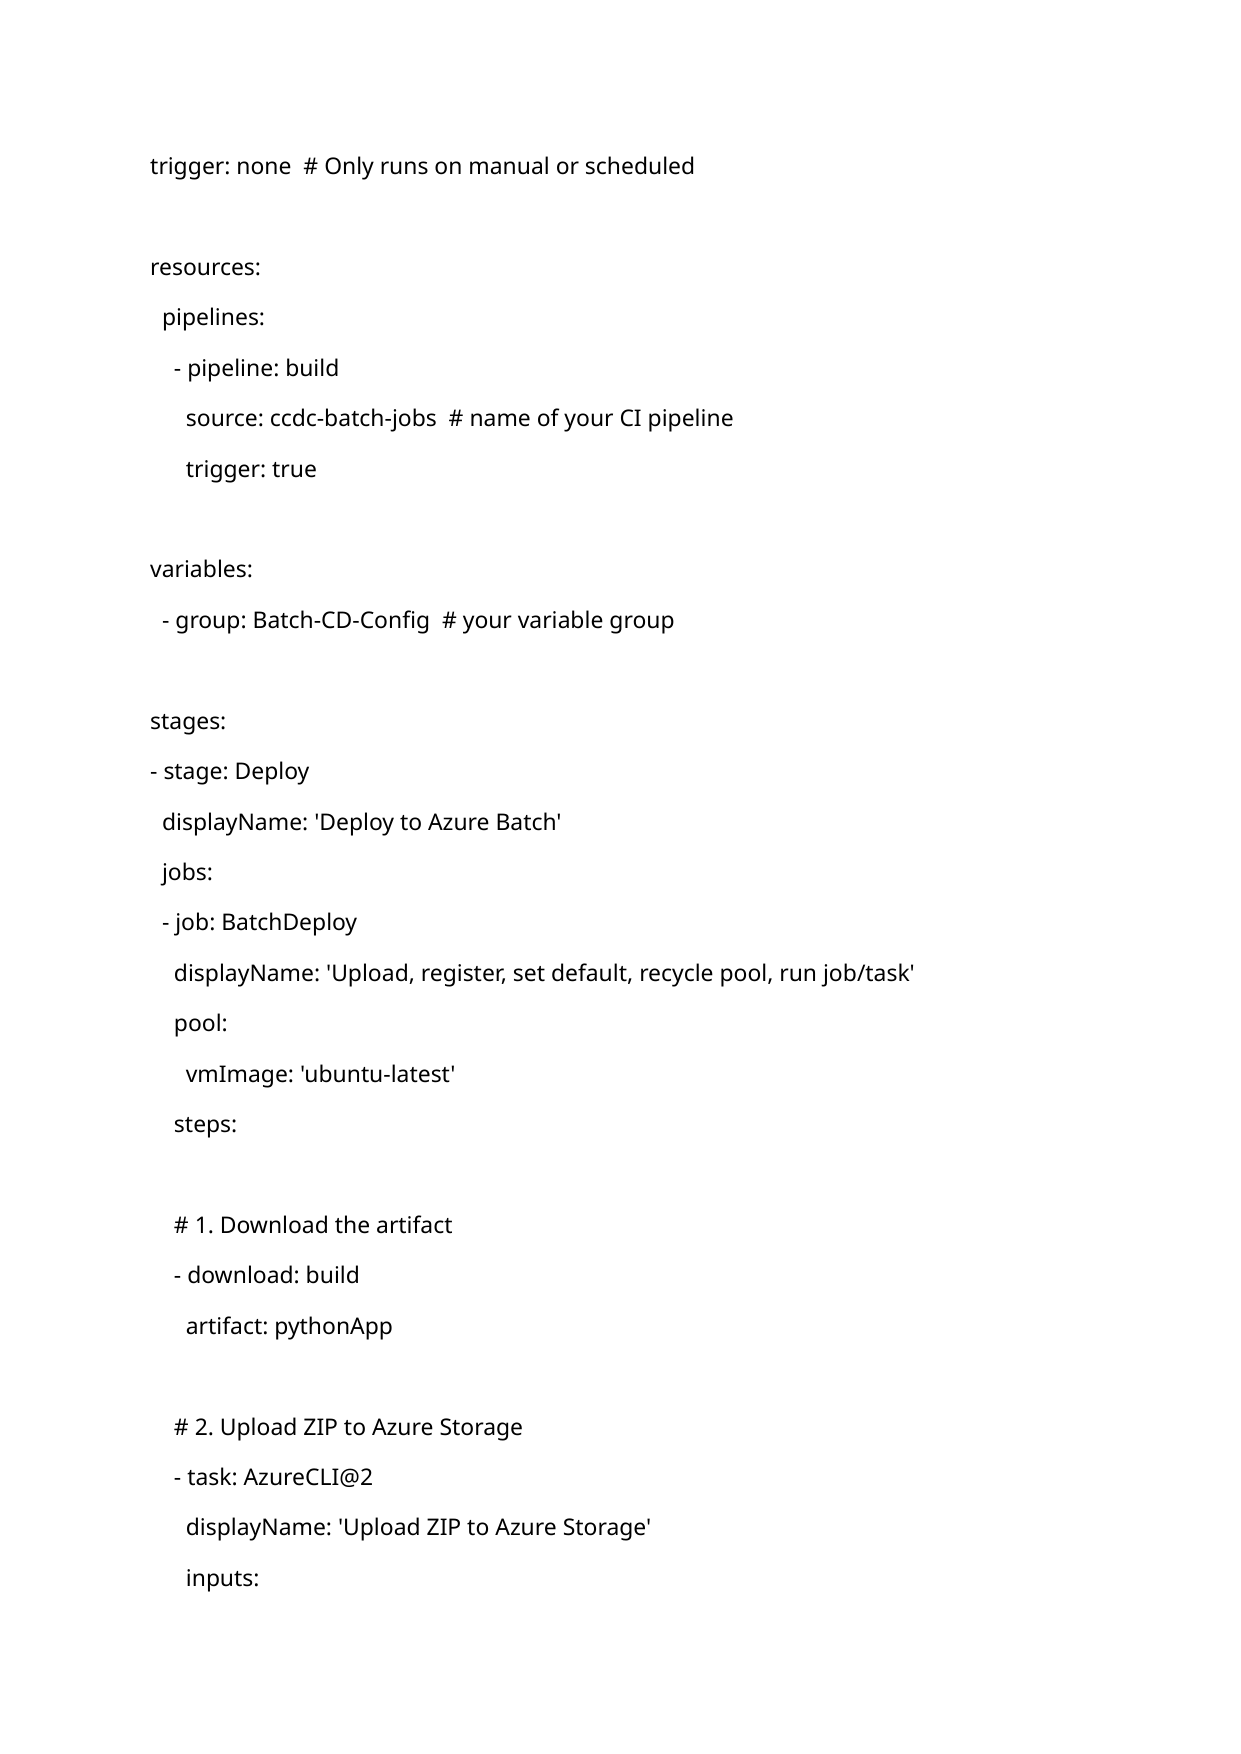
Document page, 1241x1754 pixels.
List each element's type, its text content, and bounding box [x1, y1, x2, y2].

text - stage: Deploy [150, 755, 1090, 786]
text trigger: none # Only runs on manual or scheduled [150, 150, 1090, 181]
text pool: [150, 1007, 1090, 1038]
text # 2. Upload ZIP to Azure Storage [150, 1410, 1090, 1442]
text inputs: [150, 1562, 1090, 1593]
text # 1. Download the artifact [150, 1209, 1090, 1240]
text displayName: 'Deploy to Azure Batch' [150, 805, 1090, 837]
text source: ccdc-batch-jobs # name of your CI pipeline [150, 402, 1090, 433]
text variables: [150, 553, 1090, 584]
text stages: [150, 704, 1090, 736]
text displayName: 'Upload ZIP to Azure Storage' [150, 1511, 1090, 1542]
text resources: [150, 251, 1090, 282]
text trigger: true [150, 452, 1090, 484]
text - group: Batch-CD-Config # your variable group [150, 604, 1090, 635]
text steps: [150, 1108, 1090, 1139]
text - pipeline: build [150, 352, 1090, 383]
text - task: AzureCLI@2 [150, 1461, 1090, 1492]
text pipelines: [150, 301, 1090, 332]
text jobs: [150, 856, 1090, 887]
text vmImage: 'ubuntu-latest' [150, 1057, 1090, 1089]
text - job: BatchDeploy [150, 906, 1090, 937]
text displayName: 'Upload, register, set default, recycle pool, run job/task' [150, 957, 1090, 988]
text artifact: pythonApp [150, 1309, 1090, 1341]
text - download: build [150, 1259, 1090, 1290]
